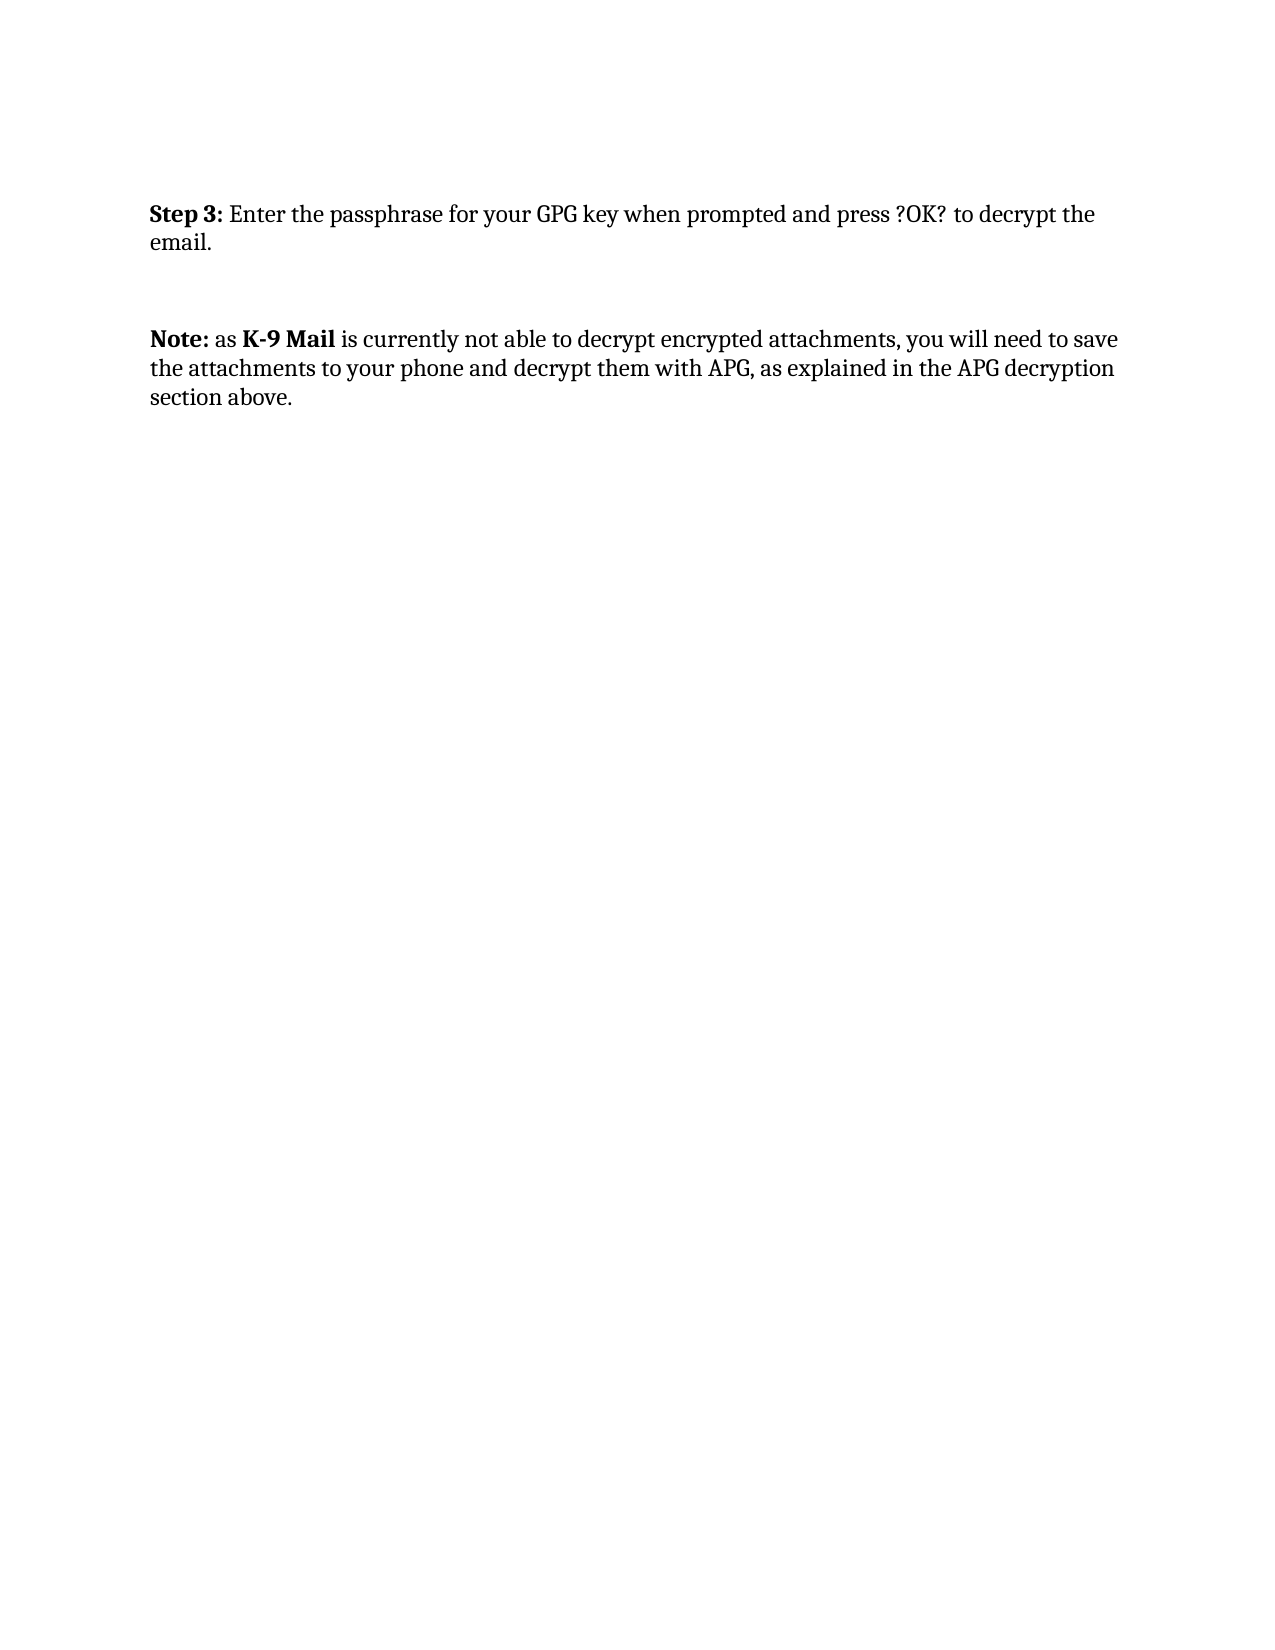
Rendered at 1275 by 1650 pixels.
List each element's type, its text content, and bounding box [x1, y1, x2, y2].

text Note: as K-9 Mail is currently not able to decrypt encrypted attachments, you will need to save the attachments to your phone and decrypt them with APG, as explained in the APG decryption section above. [150, 325, 1125, 412]
text Step 3: Enter the passphrase for your GPG key when prompted and press ?OK? to decrypt the email. [150, 199, 1125, 257]
